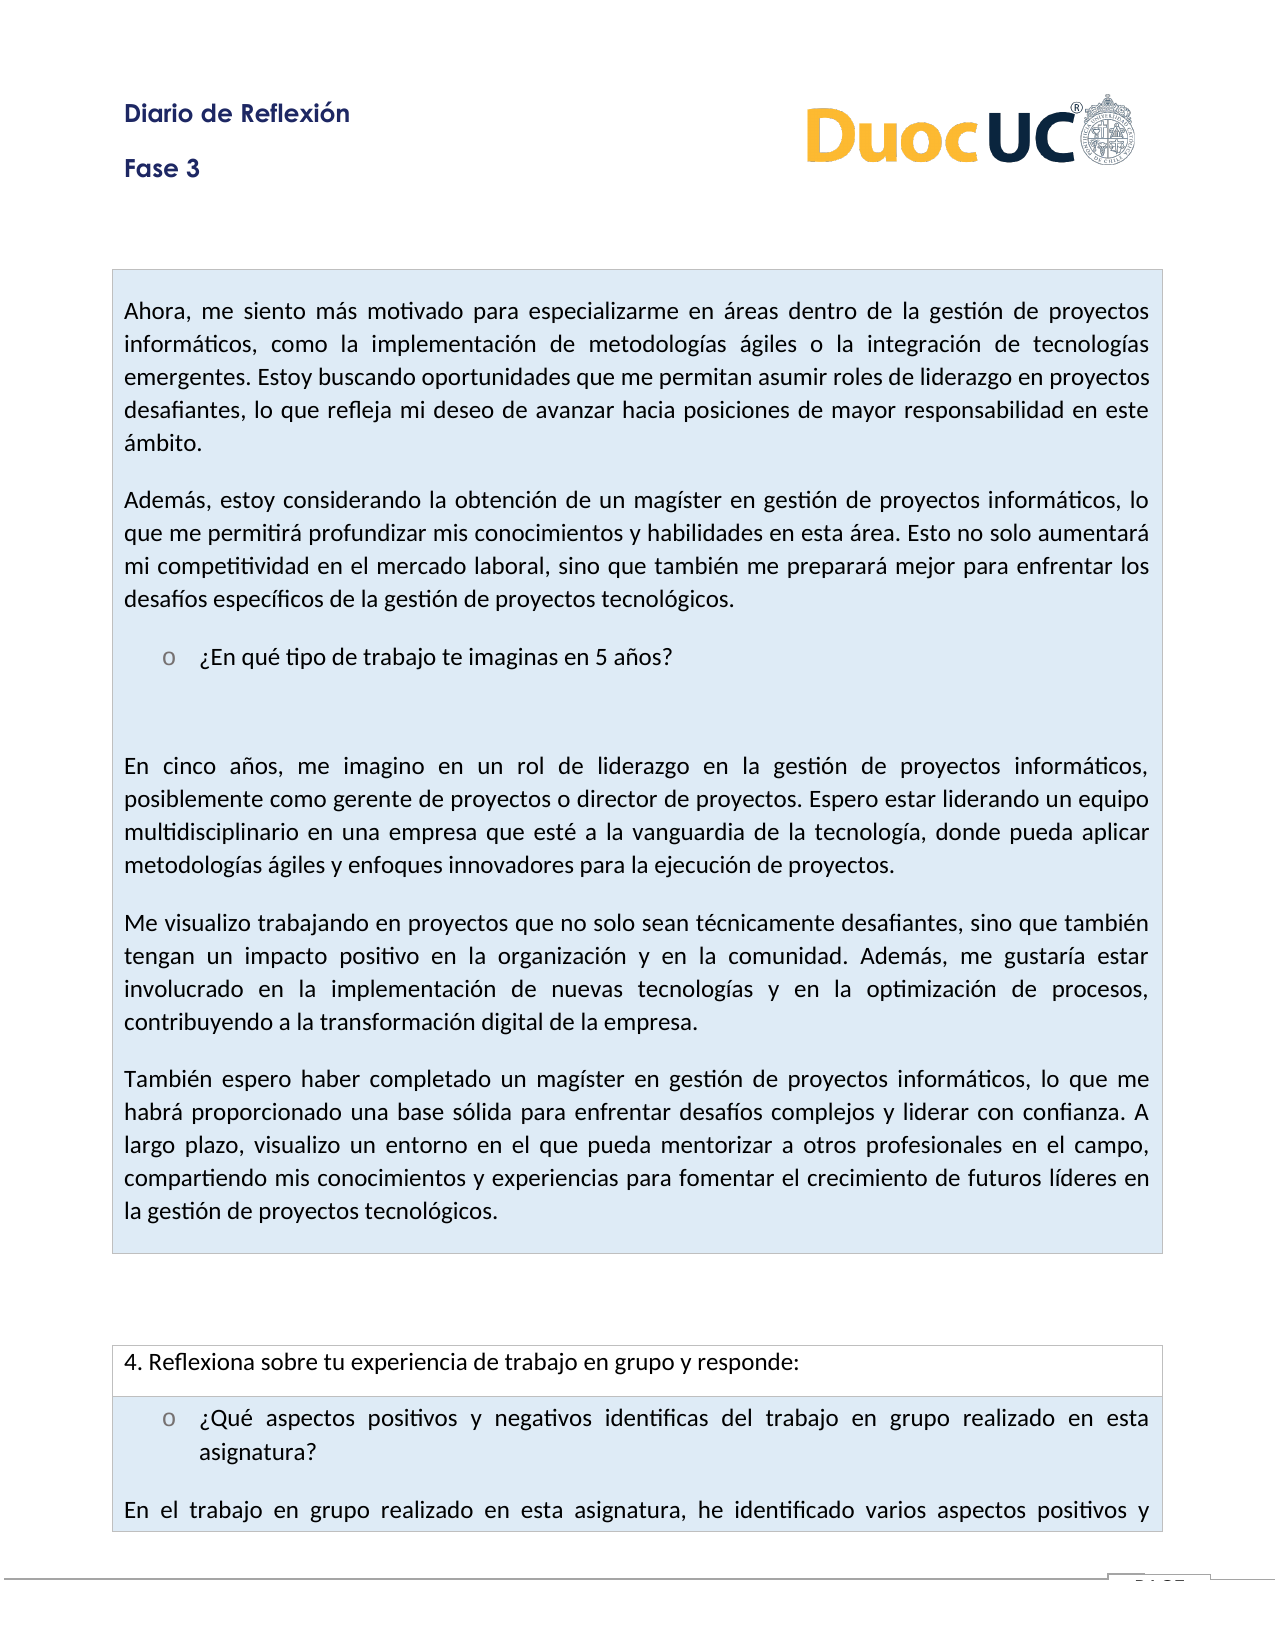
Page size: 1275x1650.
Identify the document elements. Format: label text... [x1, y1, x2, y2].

picture [807, 94, 1135, 165]
table_header 4. Reflexiona sobre tu experiencia de trabajo en grupo y responde: [113, 1346, 1162, 1396]
